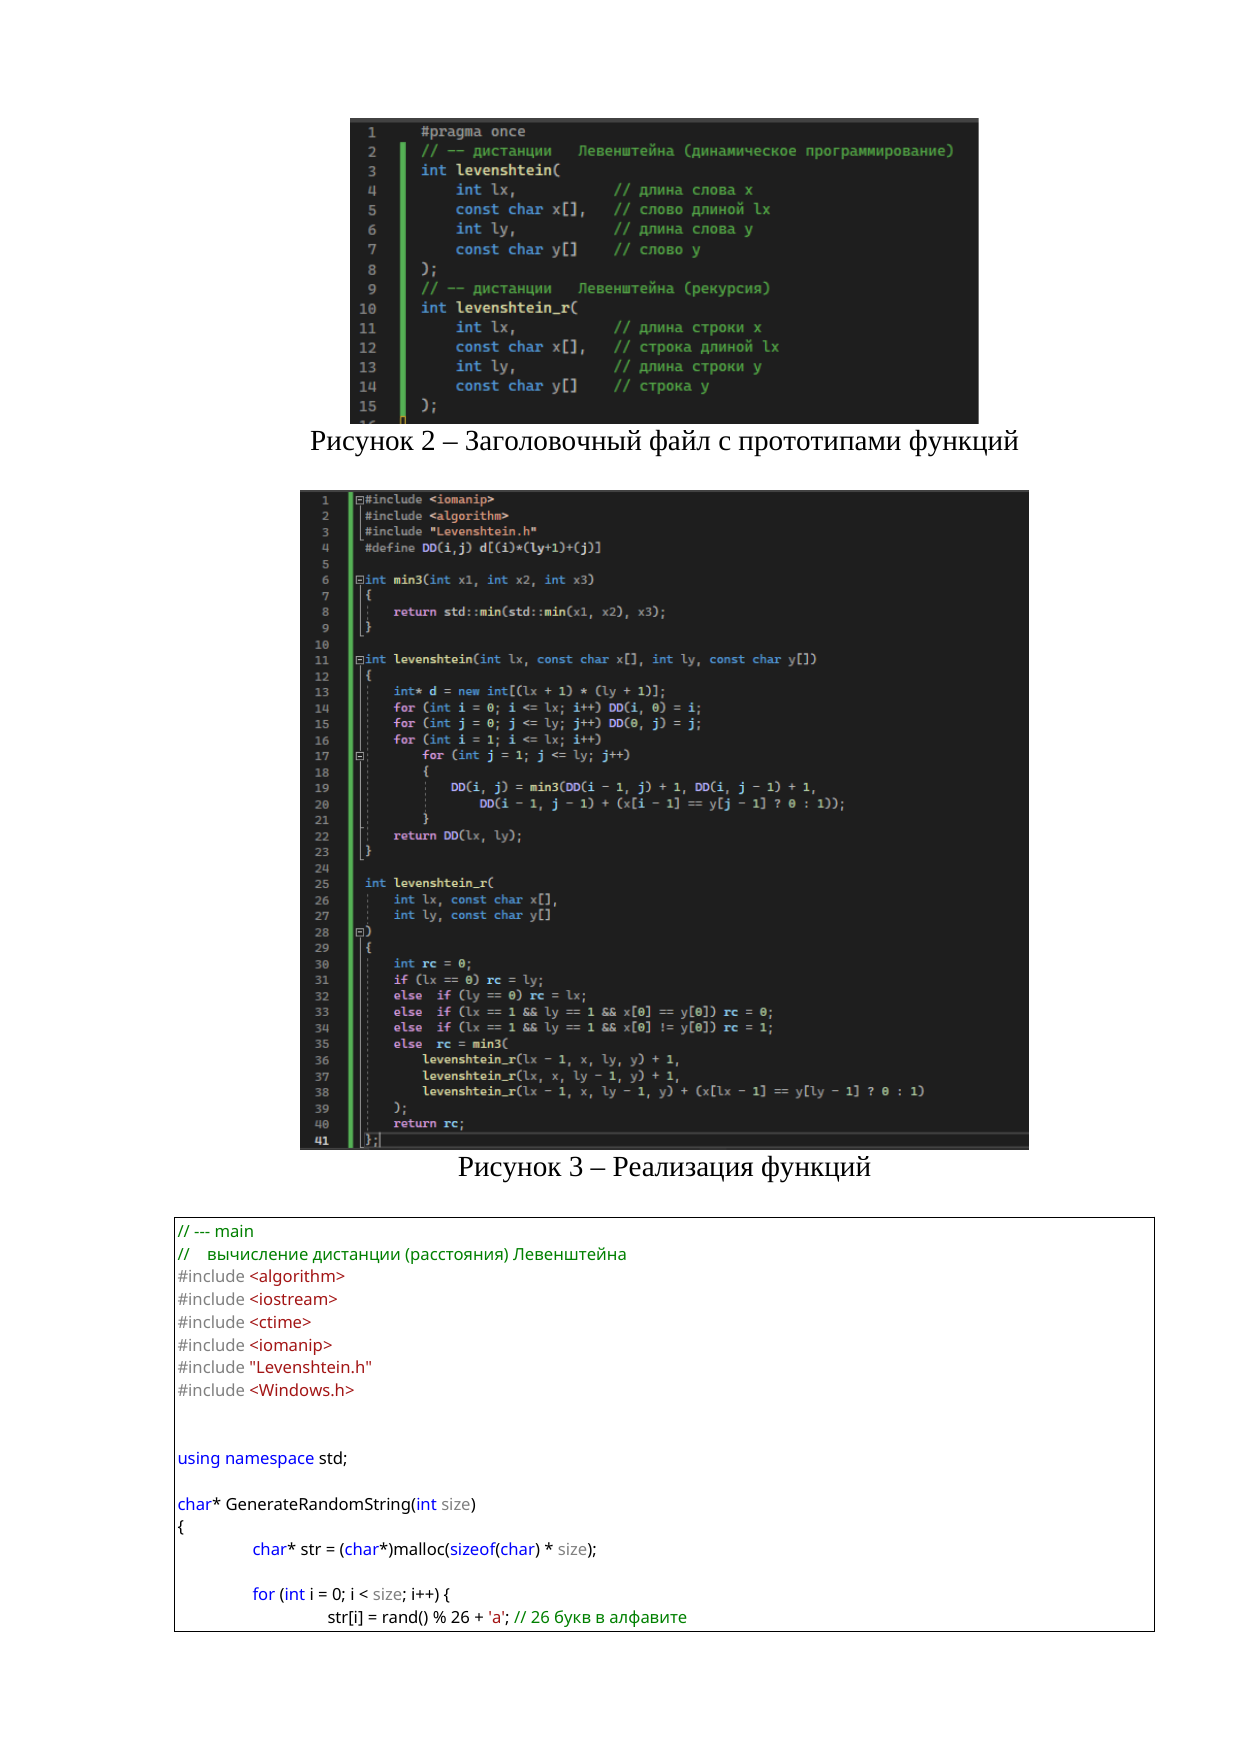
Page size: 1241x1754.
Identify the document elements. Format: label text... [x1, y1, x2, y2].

text using namespace std; [177, 1447, 1152, 1469]
text #include "Levenshtein.h" [177, 1356, 1152, 1379]
picture [350, 118, 979, 424]
text #include <iomanip> [177, 1333, 1152, 1356]
text Рисунок 2 – Заголовочный файл с прототипами функций [177, 423, 1152, 457]
text #include <ctime> [177, 1311, 1152, 1333]
text char* GenerateRandomString(int size) [177, 1492, 1152, 1515]
text // --- main [175, 1218, 1154, 1242]
text Рисунок 3 – Реализация функций [177, 1149, 1152, 1183]
picture [300, 490, 1029, 1150]
text { [177, 1515, 1152, 1538]
text char* str = (char*)malloc(sizeof(char) * size); [177, 1538, 1152, 1560]
text for (int i = 0; i < size; i++) { [177, 1583, 1152, 1603]
text str[i] = rand() % 26 + 'a'; // 26 букв в алфавите [175, 1603, 1154, 1631]
text #include <iostream> [177, 1288, 1152, 1311]
text #include <algorithm> [177, 1265, 1152, 1288]
text // вычисление дистанции (расстояния) Левенштейна [177, 1242, 1152, 1265]
text #include <Windows.h> [177, 1379, 1152, 1401]
